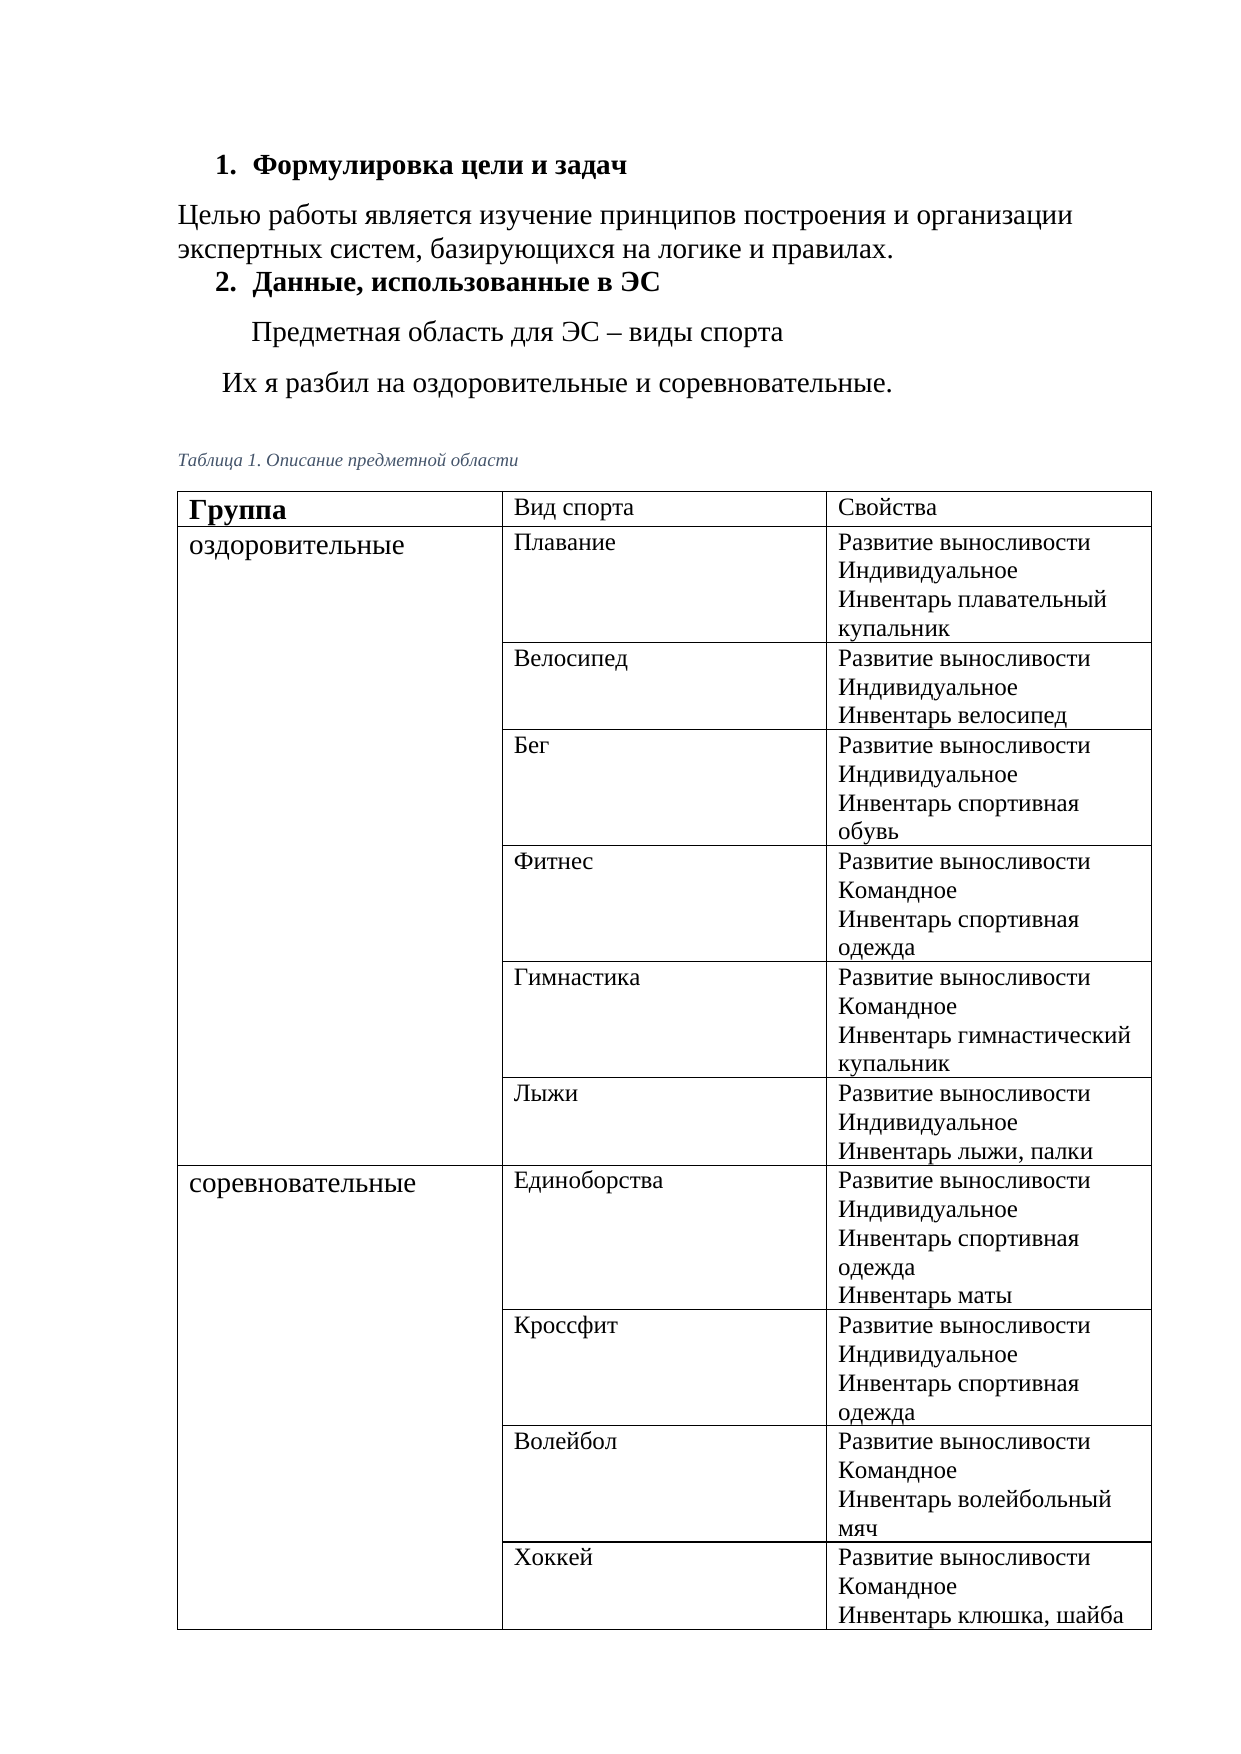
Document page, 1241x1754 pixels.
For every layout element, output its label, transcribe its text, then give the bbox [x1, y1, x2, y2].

table_cell Развитие выносливости Индивидуальное Инвентарь велосипед [827, 643, 1151, 729]
table_cell Развитие выносливости Командное Инвентарь волейбольный мяч [827, 1426, 1151, 1541]
table_header Свойства [827, 492, 1151, 526]
table_cell Единоборства [503, 1166, 826, 1309]
table_cell Развитие выносливости Индивидуальное Инвентарь плавательный купальник [827, 527, 1151, 642]
table_header Вид спорта [503, 492, 826, 526]
table_cell Волейбол [503, 1426, 826, 1541]
table_cell Хоккей [503, 1543, 826, 1629]
table_cell Фитнес [503, 846, 826, 961]
table_cell Развитие выносливости Командное Инвентарь клюшка, шайба [827, 1543, 1151, 1629]
table_cell соревновательные [178, 1166, 502, 1629]
text Таблица 1. Описание предметной области [177, 449, 1152, 470]
text Предметная область для ЭС – виды спорта [177, 314, 1152, 348]
table_cell Развитие выносливости Индивидуальное Инвентарь спортивная обувь [827, 730, 1151, 845]
subtitle Данные, использованные в ЭС [215, 264, 1152, 298]
table_cell Лыжи [503, 1078, 826, 1164]
table_cell Кроссфит [503, 1310, 826, 1425]
table_cell Развитие выносливости Командное Инвентарь спортивная одежда [827, 846, 1151, 961]
table_cell оздоровительные [178, 527, 502, 1164]
table_cell Развитие выносливости Командное Инвентарь гимнастический купальник [827, 962, 1151, 1077]
table_header Группа [178, 492, 502, 526]
table_cell Бег [503, 730, 826, 845]
table_cell Развитие выносливости Индивидуальное Инвентарь спортивная одежда Инвентарь маты [827, 1166, 1151, 1309]
table_cell Развитие выносливости Индивидуальное Инвентарь спортивная одежда [827, 1310, 1151, 1425]
table_cell Плавание [503, 527, 826, 642]
text Их я разбил на оздоровительные и соревновательные. [177, 365, 1152, 398]
table_cell Развитие выносливости Индивидуальное Инвентарь лыжи, палки [827, 1078, 1151, 1164]
table_cell Велосипед [503, 643, 826, 729]
subtitle Формулировка цели и задач [215, 147, 1152, 180]
table_cell Гимнастика [503, 962, 826, 1077]
